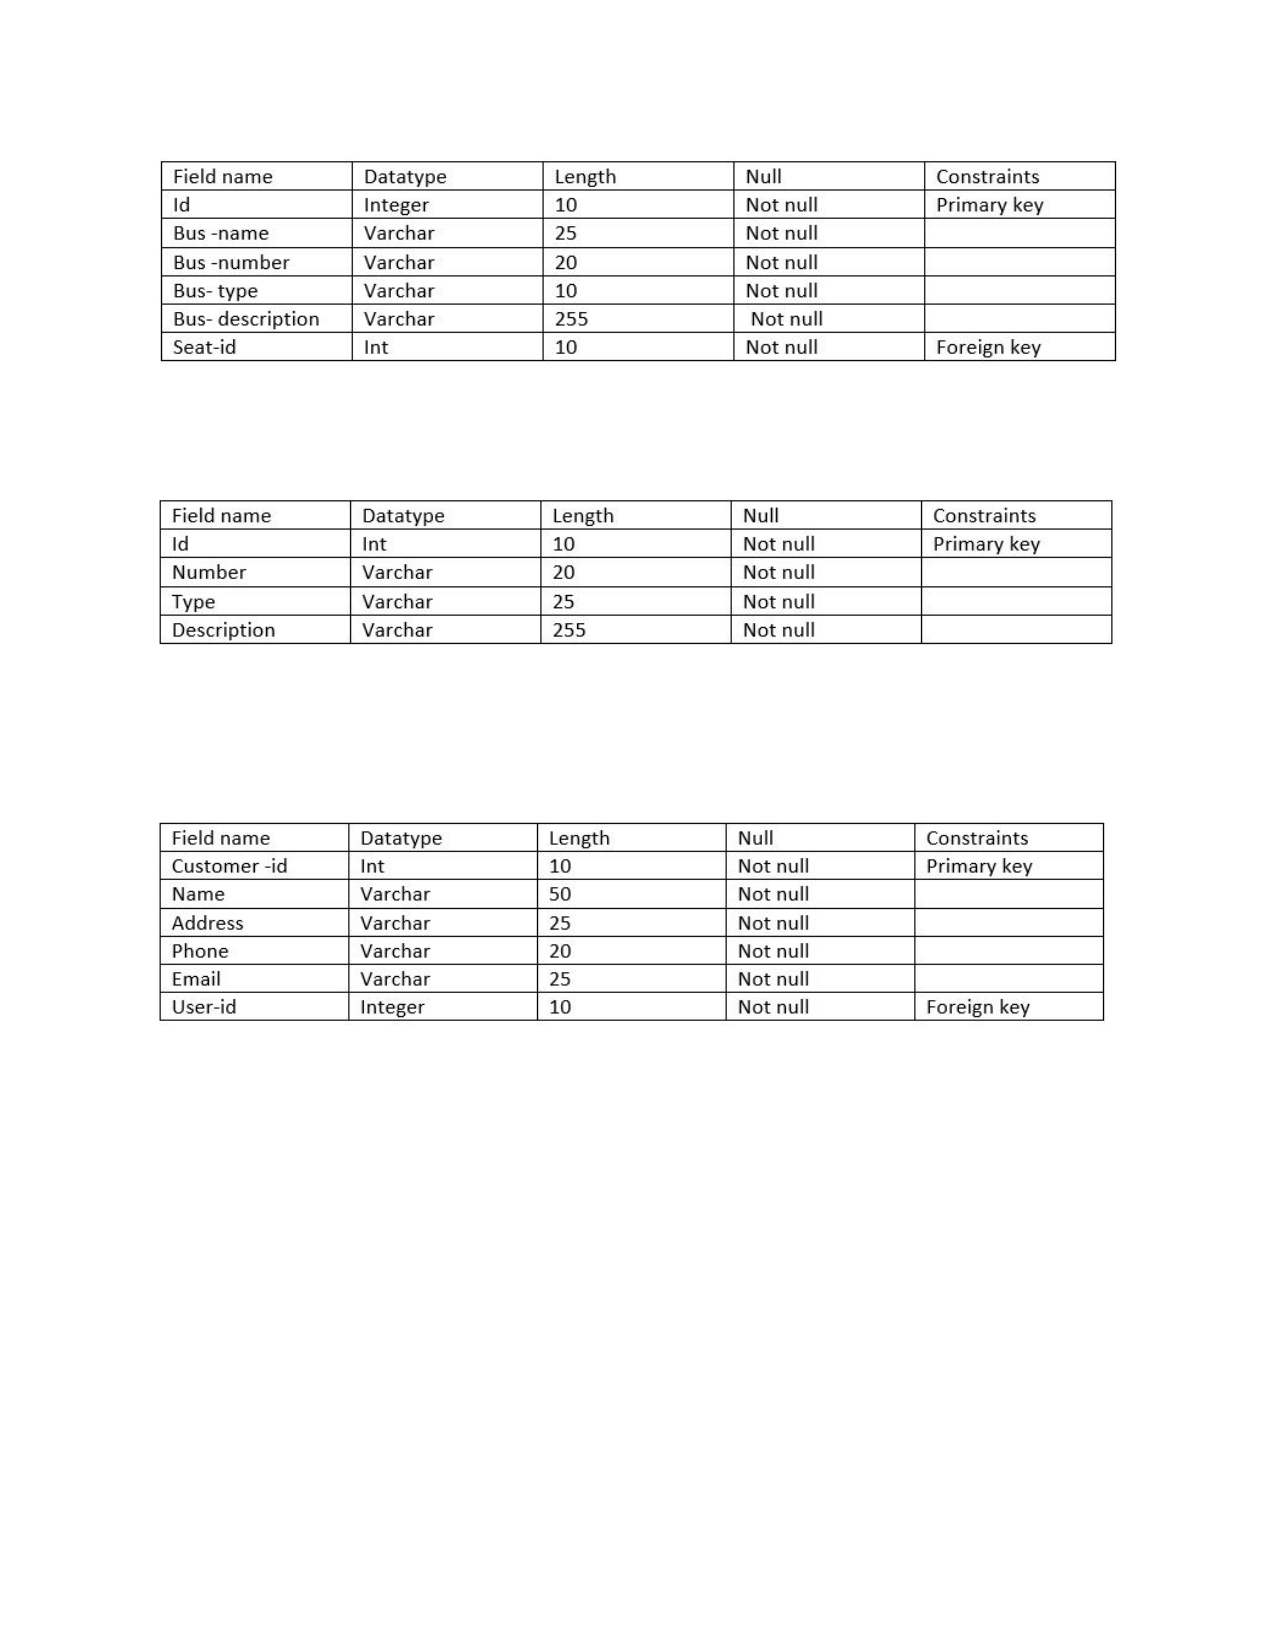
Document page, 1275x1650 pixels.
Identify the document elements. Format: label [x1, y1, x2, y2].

picture [150, 150, 1125, 376]
picture [150, 488, 1125, 654]
picture [150, 812, 1125, 1044]
